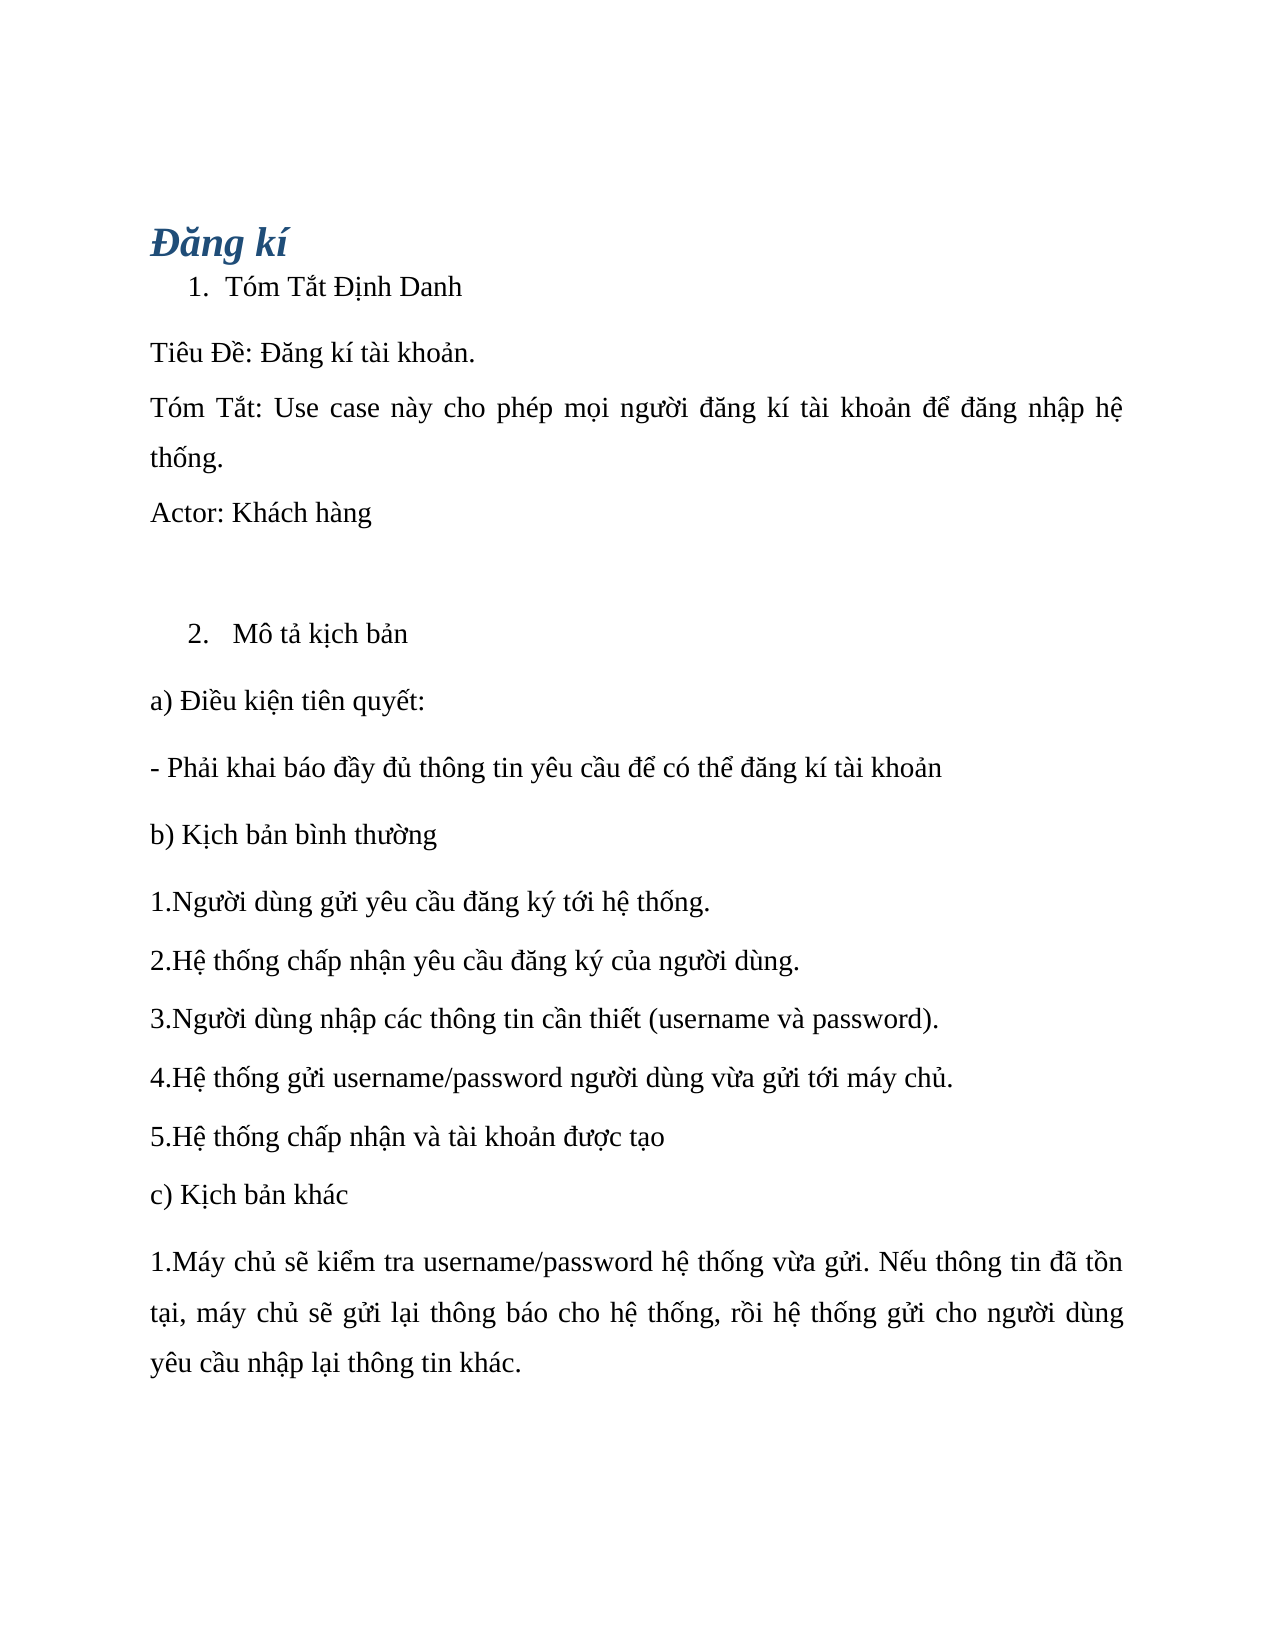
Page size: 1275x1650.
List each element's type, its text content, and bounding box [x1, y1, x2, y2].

text b) Kịch bản bình thường [150, 817, 1125, 851]
text Tóm Tắt: Use case này cho phép mọi người đăng kí tài khoản để đăng nhập hệ thống. [150, 390, 1125, 474]
text 4.Hệ thống gửi username/password người dùng vừa gửi tới máy chủ. [150, 1060, 1125, 1094]
text Actor: Khách hàng [150, 495, 1125, 528]
text Tiêu Đề: Đăng kí tài khoản. [150, 336, 1125, 369]
text - Phải khai báo đầy đủ thông tin yêu cầu để có thể đăng kí tài khoản [150, 750, 1125, 784]
list Mô tả kịch bản [187, 616, 1125, 650]
list Tóm Tắt Định Danh [187, 269, 1125, 302]
subtitle Đăng kí [150, 217, 1125, 265]
text 5.Hệ thống chấp nhận và tài khoản được tạo [150, 1119, 1125, 1152]
text 2.Hệ thống chấp nhận yêu cầu đăng ký của người dùng. [150, 943, 1125, 976]
text a) Điều kiện tiên quyết: [150, 683, 1125, 717]
text 1.Máy chủ sẽ kiểm tra username/password hệ thống vừa gửi. Nếu thông tin đã tồn tại, máy chủ sẽ gửi lại thông báo cho hệ thống, rồi hệ thống gửi cho người dùng yêu cầu nhập lại thông tin khác. [150, 1244, 1125, 1379]
text c) Kịch bản khác [150, 1177, 1125, 1211]
text 1.Người dùng gửi yêu cầu đăng ký tới hệ thống. [150, 884, 1125, 918]
text 3.Người dùng nhập các thông tin cần thiết (username và password). [150, 1002, 1125, 1035]
